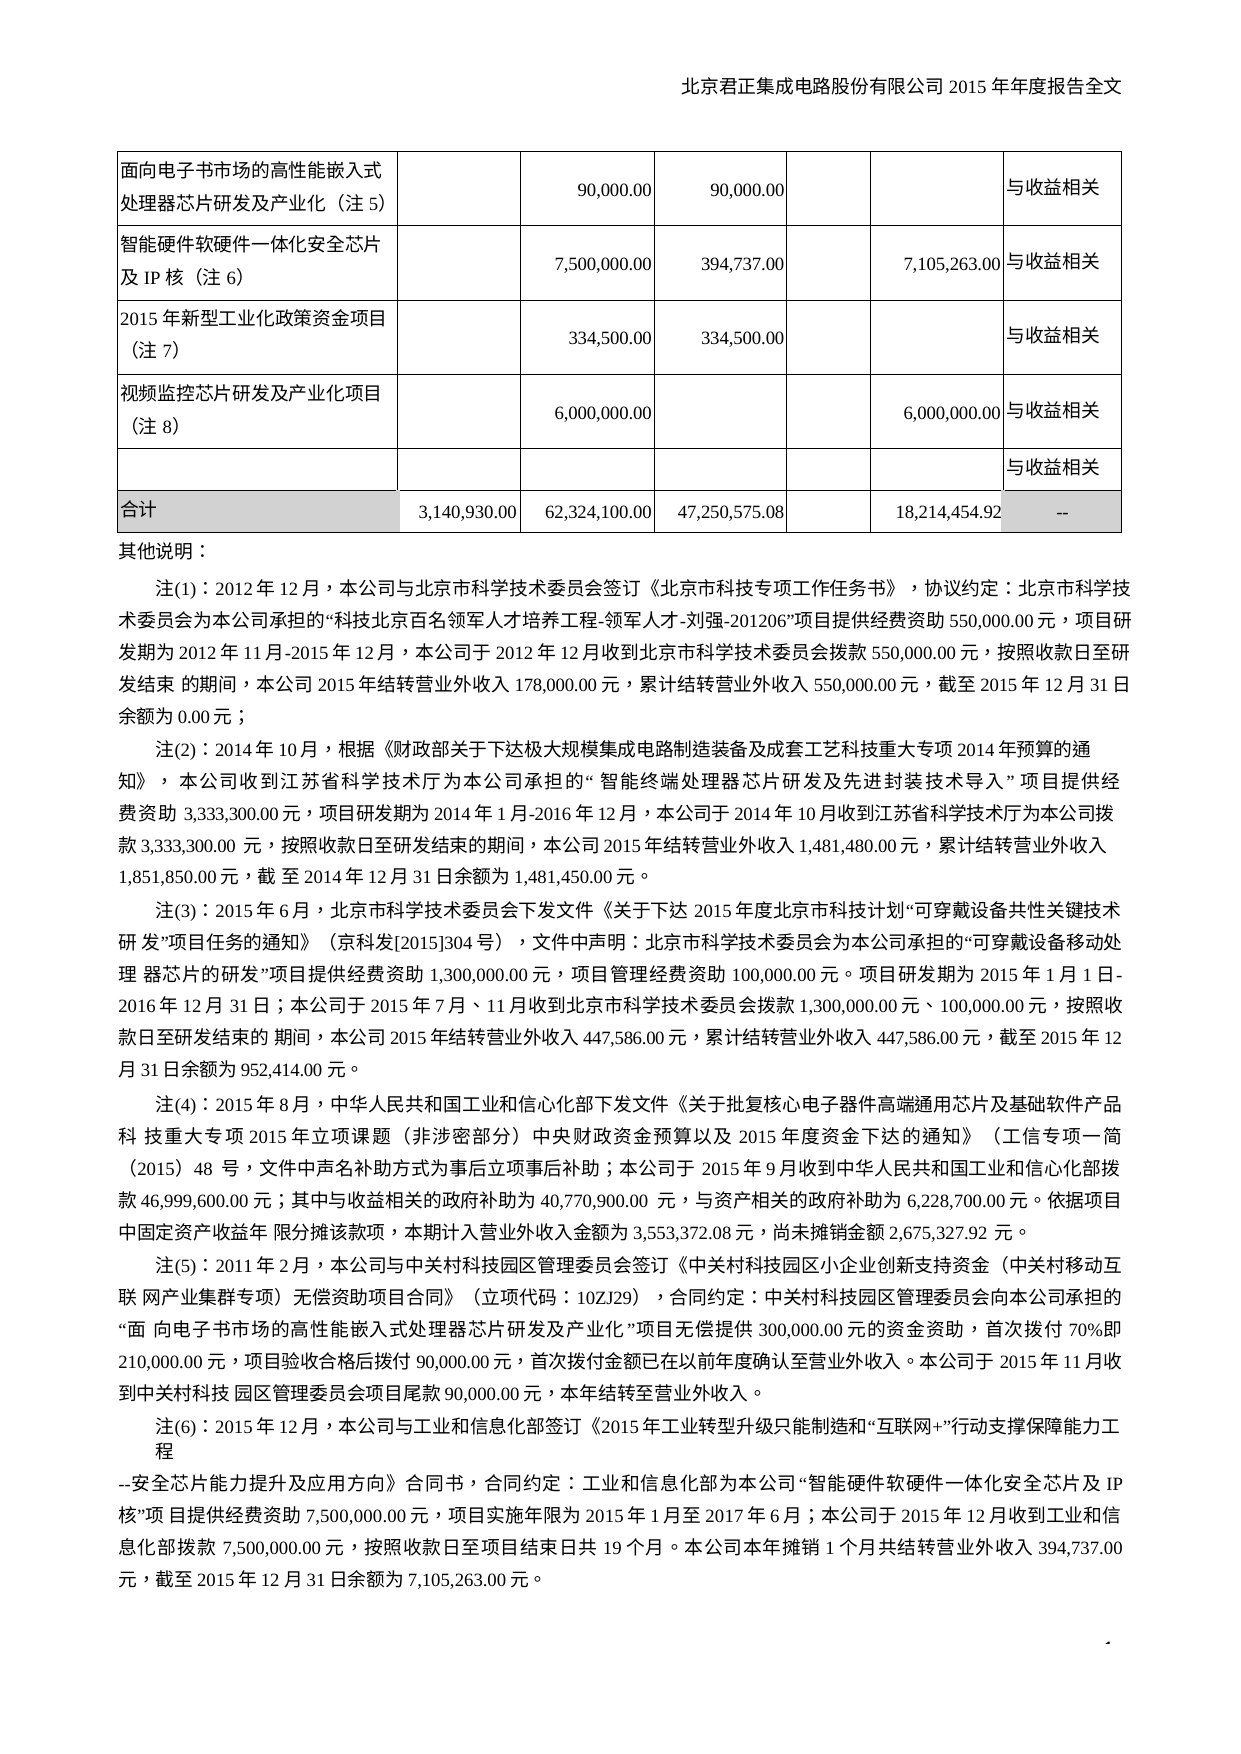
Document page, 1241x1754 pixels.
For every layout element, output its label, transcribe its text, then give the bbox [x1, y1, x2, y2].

text 注(2)：2014年10月，根据《财政部关于下达极大规模集成电路制造装备及成套工艺科技重大专项2014年预算的通知》， 本公司收到江苏省科学技术厅为本公司承担的“ 智能终端处理器芯片研发及先进封装技术导入” 项目提供经费资助 3,333,300.00元，项目研发期为2014年1月-2016年12月，本公司于2014年10月收到江苏省科学技术厅为本公司拨款3,333,300.00 元，按照收款日至研发结束的期间，本公司2015年结转营业外收入1,481,480.00元，累计结转营业外收入1,851,850.00元，截 至2014年12月31日余额为1,481,450.00元。 [118, 736, 1132, 889]
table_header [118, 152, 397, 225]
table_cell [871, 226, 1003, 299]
text 注(4)：2015年8月，中华人民共和国工业和信心化部下发文件《关于批复核心电子器件高端通用芯片及基础软件产品科 技重大专项2015年立项课题（非涉密部分）中央财政资金预算以及2015年度资金下达的通知》（工信专项一简（2015）48 号，文件中声名补助方式为事后立项事后补助；本公司于2015年9月收到中华人民共和国工业和信心化部拨款46,999,600.00 元；其中与收益相关的政府补助为40,770,900.00 元，与资产相关的政府补助为6,228,700.00元。依据项目中固定资产收益年 限分摊该款项，本期计入营业外收入金额为3,553,372.08元，尚未摊销金额2,675,327.92 元。 [118, 1092, 1122, 1244]
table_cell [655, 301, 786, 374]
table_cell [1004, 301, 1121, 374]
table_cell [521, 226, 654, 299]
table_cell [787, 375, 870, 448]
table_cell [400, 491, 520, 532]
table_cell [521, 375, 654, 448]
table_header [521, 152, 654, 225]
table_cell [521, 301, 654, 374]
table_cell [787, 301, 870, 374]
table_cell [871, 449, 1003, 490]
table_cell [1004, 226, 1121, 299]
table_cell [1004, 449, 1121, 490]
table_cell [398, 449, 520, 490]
text 注(5)：2011年2月，本公司与中关村科技园区管理委员会签订《中关村科技园区小企业创新支持资金（中关村移动互联 网产业集群专项）无偿资助项目合同》（立项代码：10ZJ29），合同约定：中关村科技园区管理委员会向本公司承担的 “面 向电子书市场的高性能嵌入式处理器芯片研发及产业化”项目无偿提供300,000.00元的资金资助，首次拨付70%即210,000.00 元，项目验收合格后拨付90,000.00元，首次拨付金额已在以前年度确认至营业外收入。本公司于2015年11月收到中关村科技 园区管理委员会项目尾款90,000.00元，本年结转至营业外收入。 [118, 1252, 1123, 1405]
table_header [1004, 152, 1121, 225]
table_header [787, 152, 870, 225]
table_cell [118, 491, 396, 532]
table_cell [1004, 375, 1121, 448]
text 注(1)：2012年12月，本公司与北京市科学技术委员会签订《北京市科技专项工作任务书》，协议约定：北京市科学技 术委员会为本公司承担的“科技北京百名领军人才培养工程-领军人才-刘强-201206”项目提供经费资助550,000.00元，项目研 发期为2012年11月-2015年12月，本公司于2012年12月收到北京市科学技术委员会拨款550,000.00元，按照收款日至研发结束 的期间，本公司2015年结转营业外收入178,000.00元，累计结转营业外收入550,000.00元，截至2015年12月31日余额为0.00元； [118, 576, 1132, 729]
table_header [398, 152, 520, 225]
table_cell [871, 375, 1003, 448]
text --安全芯片能力提升及应用方向》合同书，合同约定：工业和信息化部为本公司“智能硬件软硬件一体化安全芯片及IP核”项 目提供经费资助7,500,000.00元，项目实施年限为2015年1月至2017年6月；本公司于2015年12月收到工业和信息化部拨款 7,500,000.00元，按照收款日至项目结束日共19个月。本公司本年摊销1个月共结转营业外收入394,737.00元，截至2015年12 月31日余额为7,105,263.00元。 [118, 1471, 1123, 1592]
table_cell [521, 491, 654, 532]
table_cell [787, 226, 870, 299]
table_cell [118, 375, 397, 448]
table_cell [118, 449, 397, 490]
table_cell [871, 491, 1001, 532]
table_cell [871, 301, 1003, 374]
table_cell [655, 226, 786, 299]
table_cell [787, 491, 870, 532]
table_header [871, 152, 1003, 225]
text 注(3)：2015年6月，北京市科学技术委员会下发文件《关于下达2015年度北京市科技计划“可穿戴设备共性关键技术研 发”项目任务的通知》（京科发[2015]304号），文件中声明：北京市科学技术委员会为本公司承担的“可穿戴设备移动处理 器芯片的研发”项目提供经费资助1,300,000.00元，项目管理经费资助100,000.00元。项目研发期为2015年1月1日-2016年12月 31日；本公司于2015年7月、11月收到北京市科学技术委员会拨款1,300,000.00元、100,000.00元，按照收款日至研发结束的 期间，本公司2015年结转营业外收入447,586.00元，累计结转营业外收入447,586.00元，截至2015年12月31日余额为952,414.00 元。 [118, 897, 1123, 1082]
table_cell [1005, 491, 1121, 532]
text 其他说明： [118, 538, 1144, 564]
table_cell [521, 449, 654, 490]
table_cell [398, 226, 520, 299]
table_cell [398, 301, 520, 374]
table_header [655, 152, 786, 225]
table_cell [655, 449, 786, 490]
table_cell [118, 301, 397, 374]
text 注(6)：2015年12月，本公司与工业和信息化部签订《2015年工业转型升级只能制造和“互联网+”行动支撑保障能力工程 [156, 1413, 1132, 1464]
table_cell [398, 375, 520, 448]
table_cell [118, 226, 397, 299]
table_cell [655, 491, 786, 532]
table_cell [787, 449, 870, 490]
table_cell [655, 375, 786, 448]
